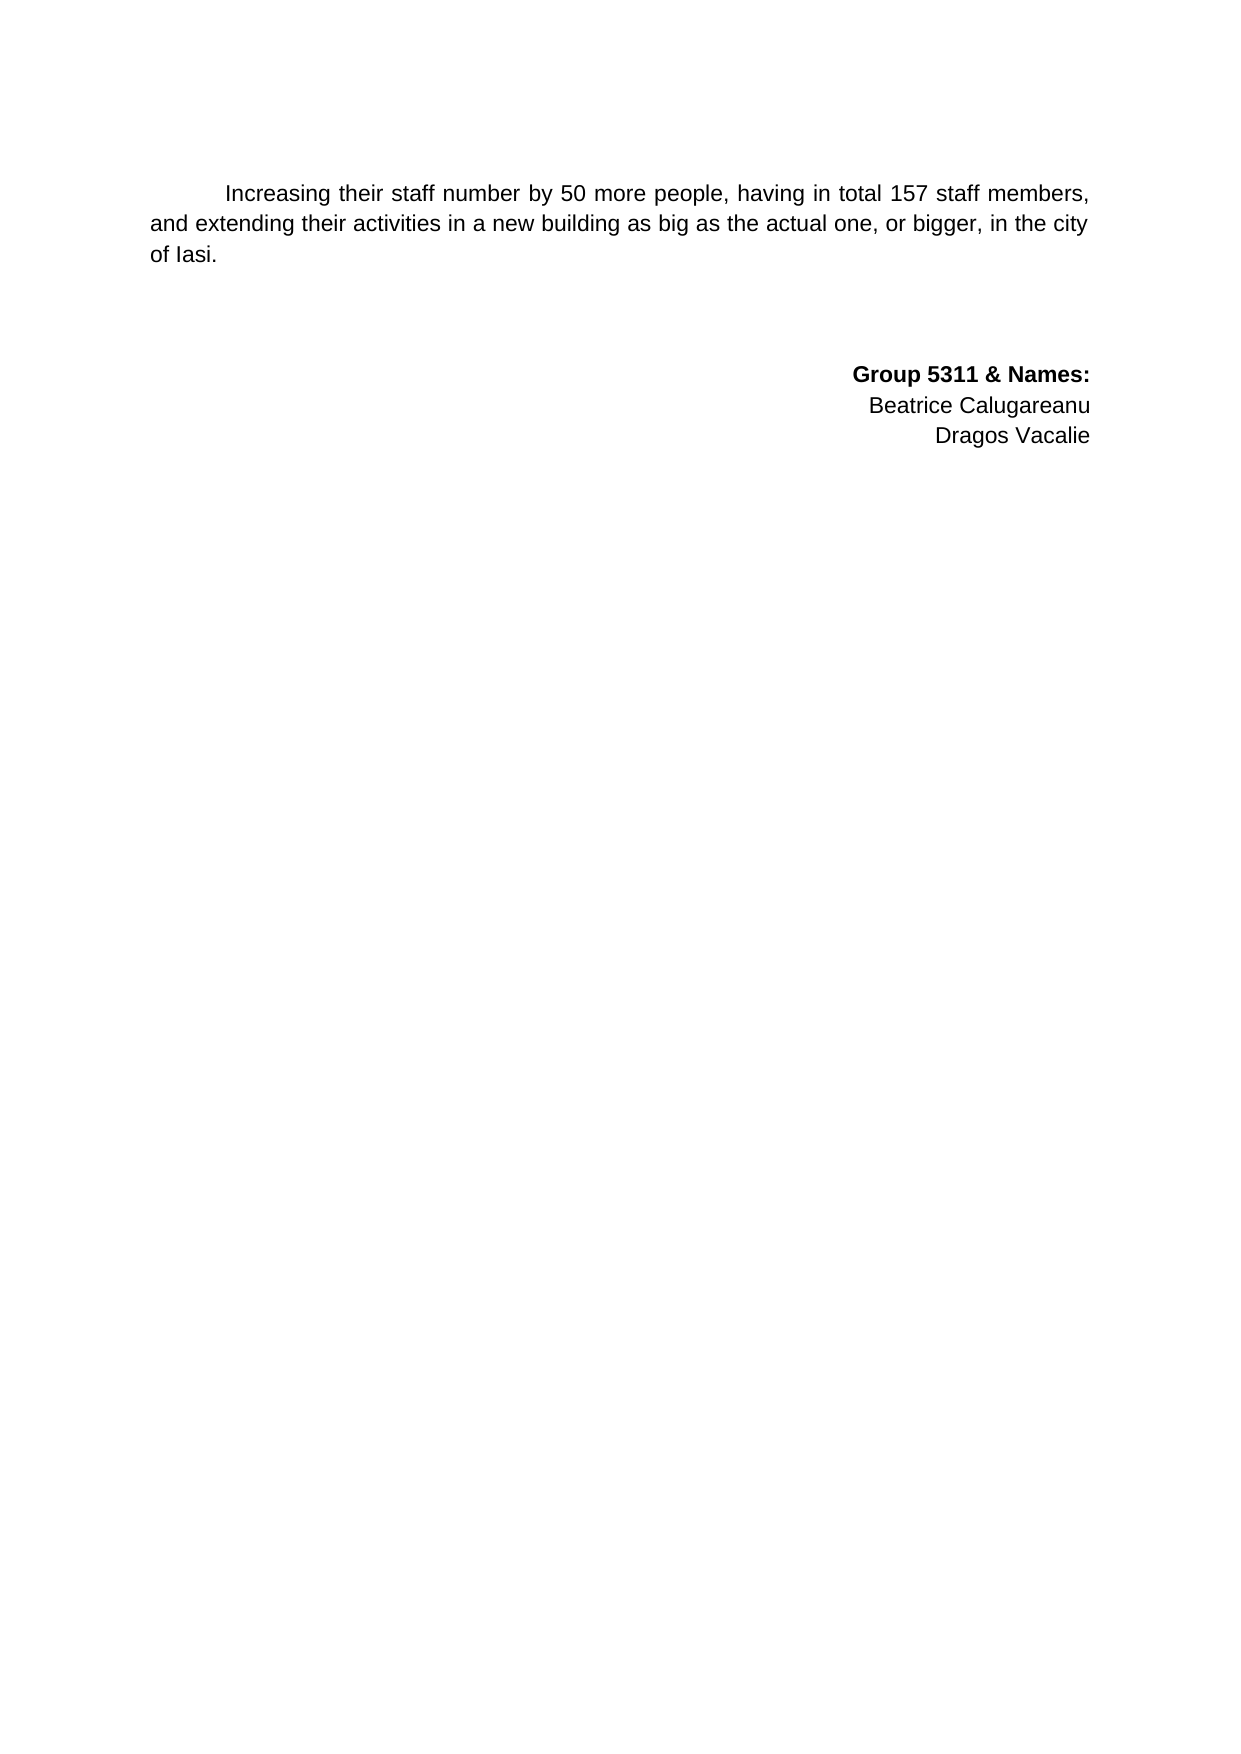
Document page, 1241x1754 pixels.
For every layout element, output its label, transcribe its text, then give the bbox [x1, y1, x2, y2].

text Dragos Vacalie [150, 422, 1090, 448]
text Beatrice Calugareanu [150, 392, 1090, 418]
text Increasing their staff number by 50 more people, having in total 157 staff members, and extending their activities in a new building as big as the actual one, or bigger, in the city of Iasi. [150, 180, 1090, 267]
text Group 5311 & Names: [150, 361, 1090, 388]
